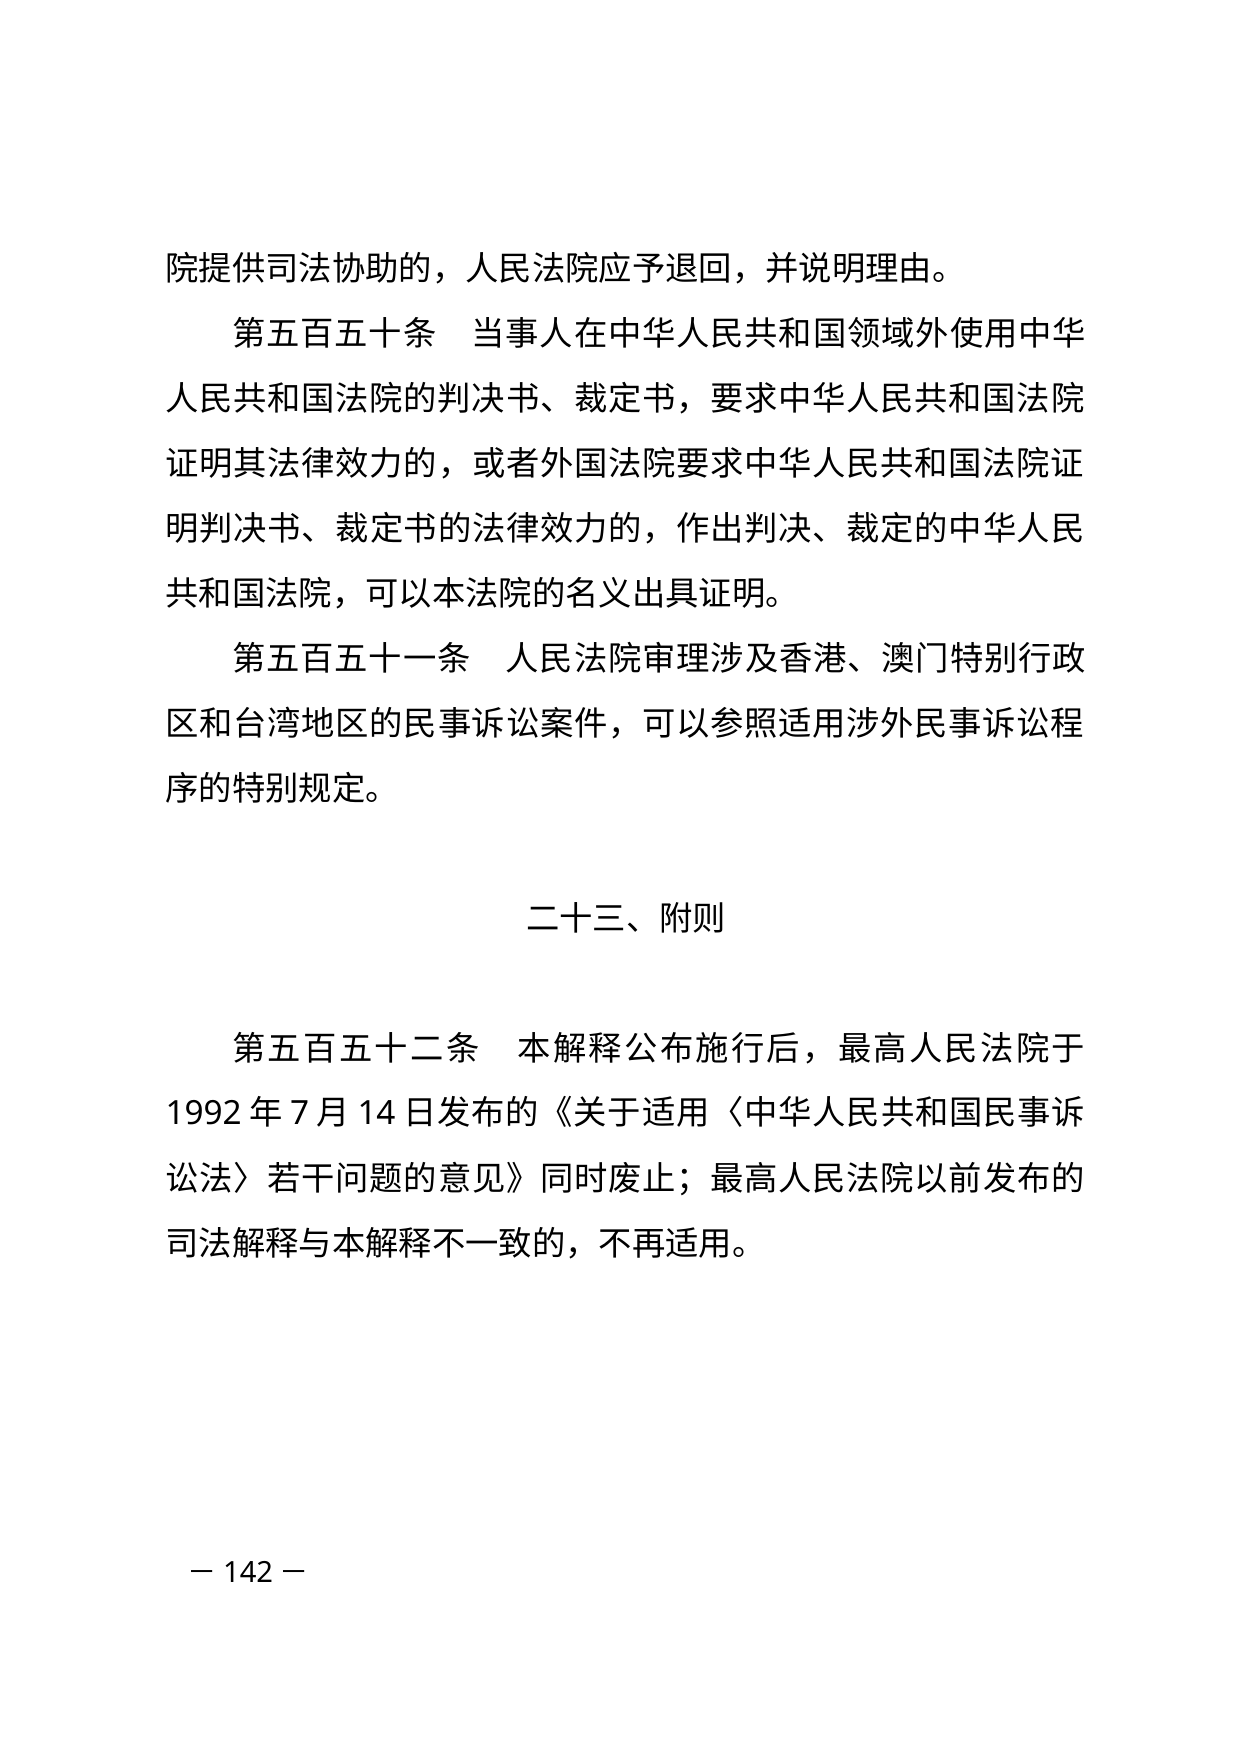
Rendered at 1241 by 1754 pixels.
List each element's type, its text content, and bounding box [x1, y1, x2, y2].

text 二十三、附则 [165, 883, 1087, 948]
text 第五百五十一条 人民法院审理涉及香港、澳门特别行政区和台湾地区的民事诉讼案件，可以参照适用涉外民事诉讼程序的特别规定。 [165, 623, 1087, 818]
text 第五百五十二条 本解释公布施行后，最高人民法院于1992年7月14日发布的《关于适用〈中华人民共和国民事诉讼法〉若干问题的意见》同时废止；最高人民法院以前发布的司法解释与本解释不一致的，不再适用。 [165, 1013, 1087, 1273]
text 第五百五十条 当事人在中华人民共和国领域外使用中华人民共和国法院的判决书、裁定书，要求中华人民共和国法院证明其法律效力的，或者外国法院要求中华人民共和国法院证明判决书、裁定书的法律效力的，作出判决、裁定的中华人民共和国法院，可以本法院的名义出具证明。 [165, 298, 1087, 623]
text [165, 233, 1087, 298]
